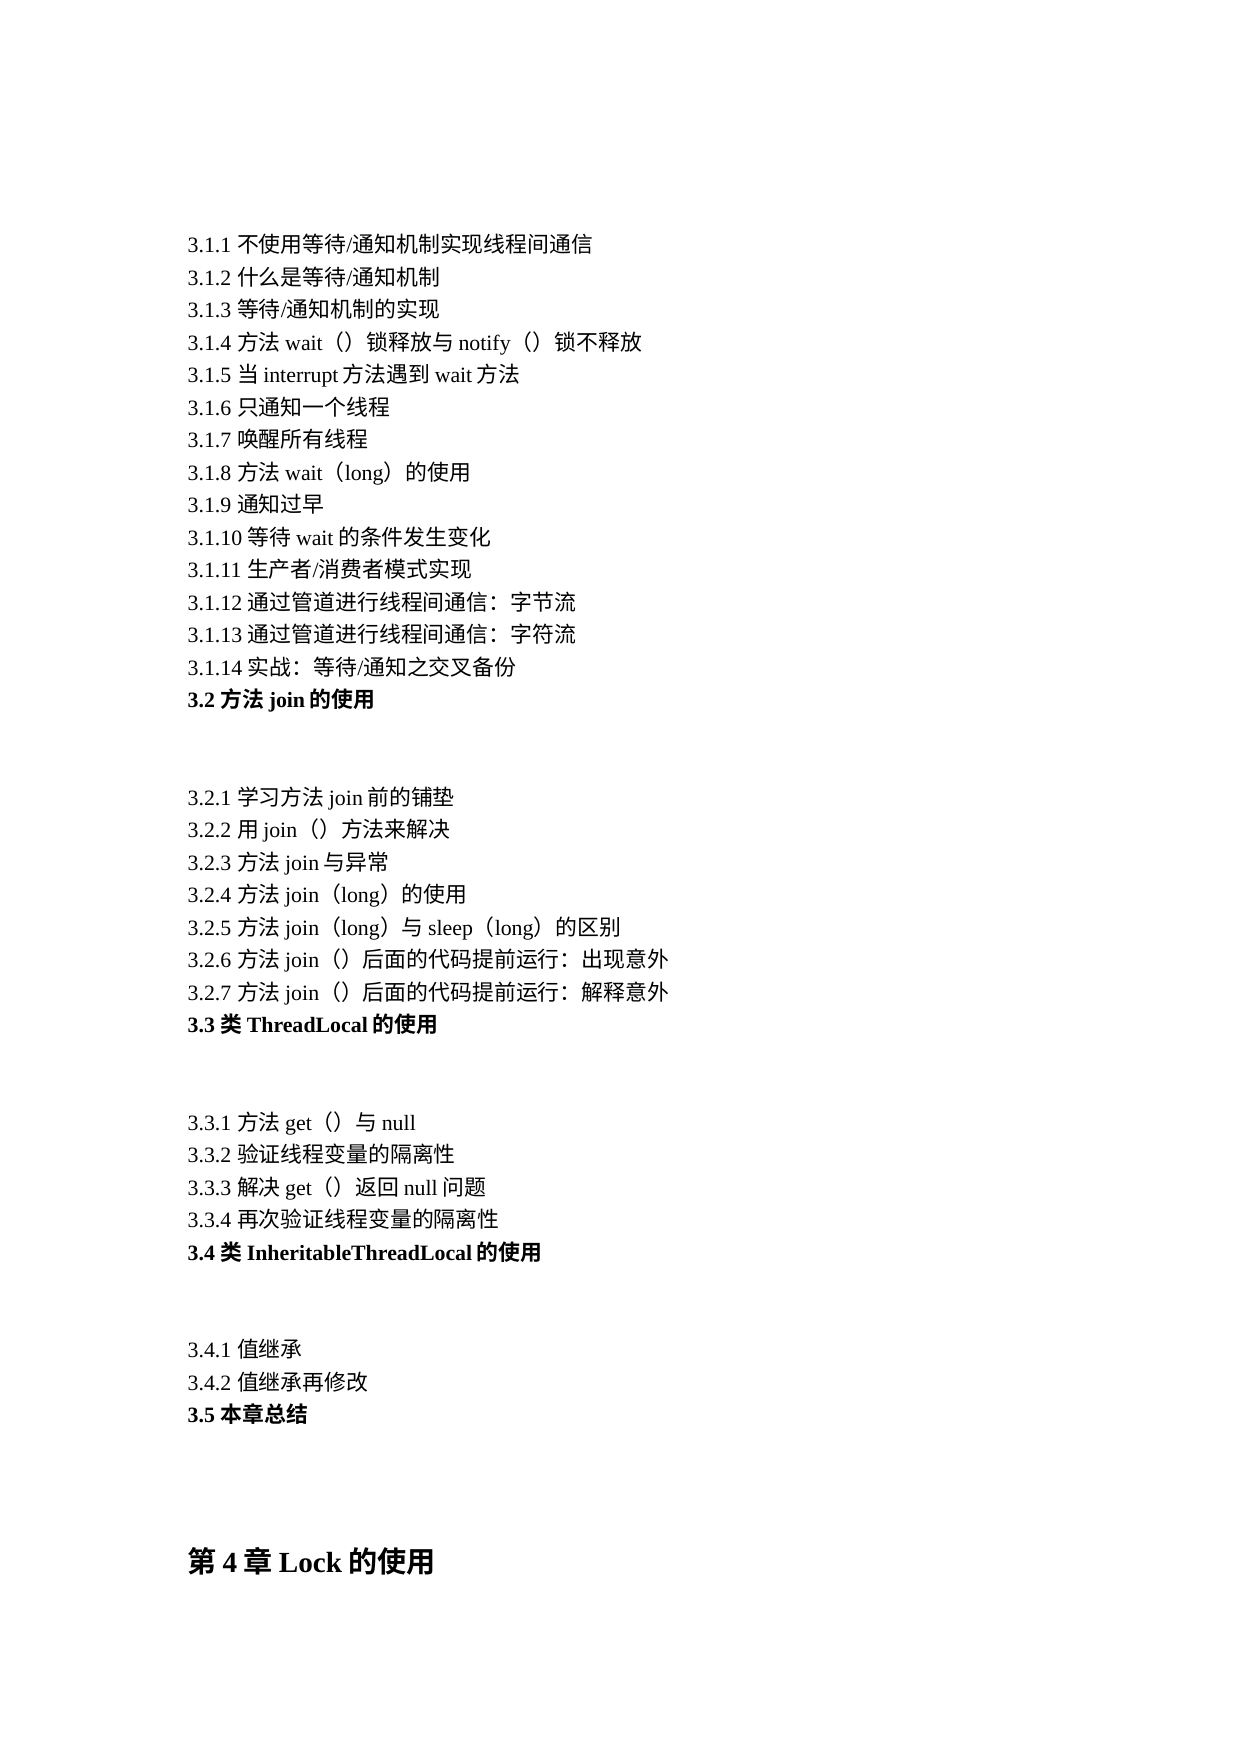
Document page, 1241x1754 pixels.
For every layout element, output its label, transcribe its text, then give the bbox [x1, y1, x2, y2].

text 3.2.3 方法join与异常 [187, 844, 1053, 877]
text 3.4 类InheritableThreadLocal的使用 [187, 1234, 1053, 1267]
text 3.1.4 方法wait（）锁释放与notify（）锁不释放 [187, 324, 1053, 357]
text 3.1.12 通过管道进行线程间通信：字节流 [187, 584, 1053, 617]
text 3.2.6 方法join（）后面的代码提前运行：出现意外 [187, 942, 1053, 974]
text 第4章 Lock的使用 [187, 1527, 1053, 1592]
text 3.1.7 唤醒所有线程 [187, 422, 1053, 454]
text 3.3.1 方法get（）与null [187, 1104, 1053, 1137]
text 3.4.1 值继承 [187, 1332, 1053, 1364]
text 3.2.7 方法join（）后面的代码提前运行：解释意外 [187, 974, 1053, 1007]
text 3.3.2 验证线程变量的隔离性 [187, 1137, 1053, 1169]
text 3.1.13 通过管道进行线程间通信：字符流 [187, 617, 1053, 649]
text 3.1.3 等待/通知机制的实现 [187, 292, 1053, 324]
text 3.3.4 再次验证线程变量的隔离性 [187, 1202, 1053, 1234]
text 3.2.4 方法join（long）的使用 [187, 877, 1053, 909]
text 3.3 类ThreadLocal的使用 [187, 1007, 1053, 1039]
text 3.2.5 方法join（long）与sleep（long）的区别 [187, 909, 1053, 942]
text 3.1.14 实战：等待/通知之交叉备份 [187, 649, 1053, 682]
text 3.1.5 当interrupt方法遇到wait方法 [187, 357, 1053, 389]
text 3.5 本章总结 [187, 1397, 1053, 1429]
text 3.4.2 值继承再修改 [187, 1364, 1053, 1397]
text 3.1.8 方法wait（long）的使用 [187, 454, 1053, 487]
text 3.2 方法join的使用 [187, 682, 1053, 714]
text 3.1.11 生产者/消费者模式实现 [187, 552, 1053, 584]
text 3.1.6 只通知一个线程 [187, 389, 1053, 422]
text 3.2.1 学习方法join前的铺垫 [187, 779, 1053, 812]
text 3.3.3 解决get（）返回null问题 [187, 1169, 1053, 1202]
text 3.2.2 用join（）方法来解决 [187, 812, 1053, 844]
text 3.1.10 等待wait的条件发生变化 [187, 519, 1053, 552]
text 3.1.2 什么是等待/通知机制 [187, 259, 1053, 292]
text 3.1.1 不使用等待/通知机制实现线程间通信 [187, 227, 1053, 259]
text 3.1.9 通知过早 [187, 487, 1053, 519]
